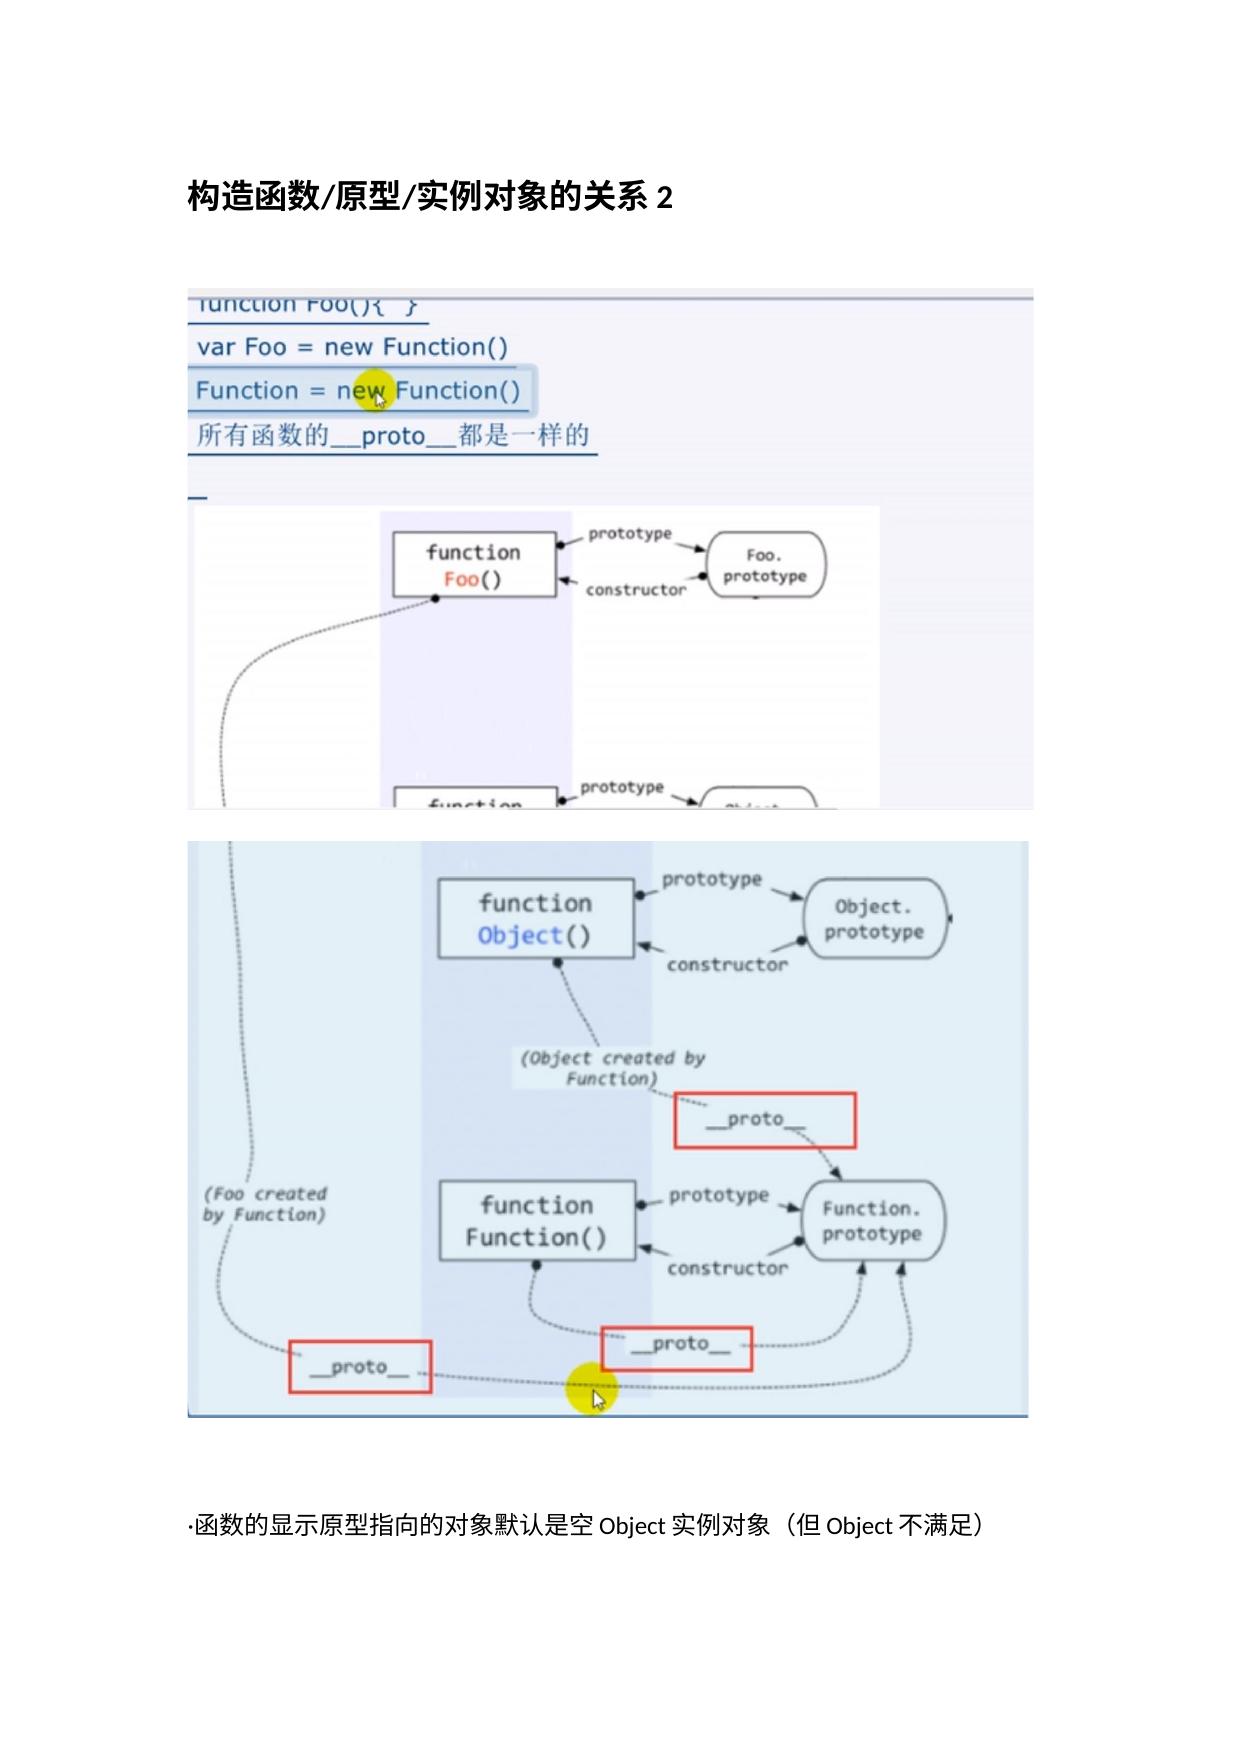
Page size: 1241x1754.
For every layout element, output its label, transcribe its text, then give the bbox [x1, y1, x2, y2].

text ·函数的显示原型指向的对象默认是空Object实例对象（但Object不满足） [187, 1491, 1053, 1556]
picture [187, 288, 1034, 810]
subtitle 构造函数/原型/实例对象的关系2 [187, 162, 1053, 227]
picture [187, 841, 1029, 1418]
